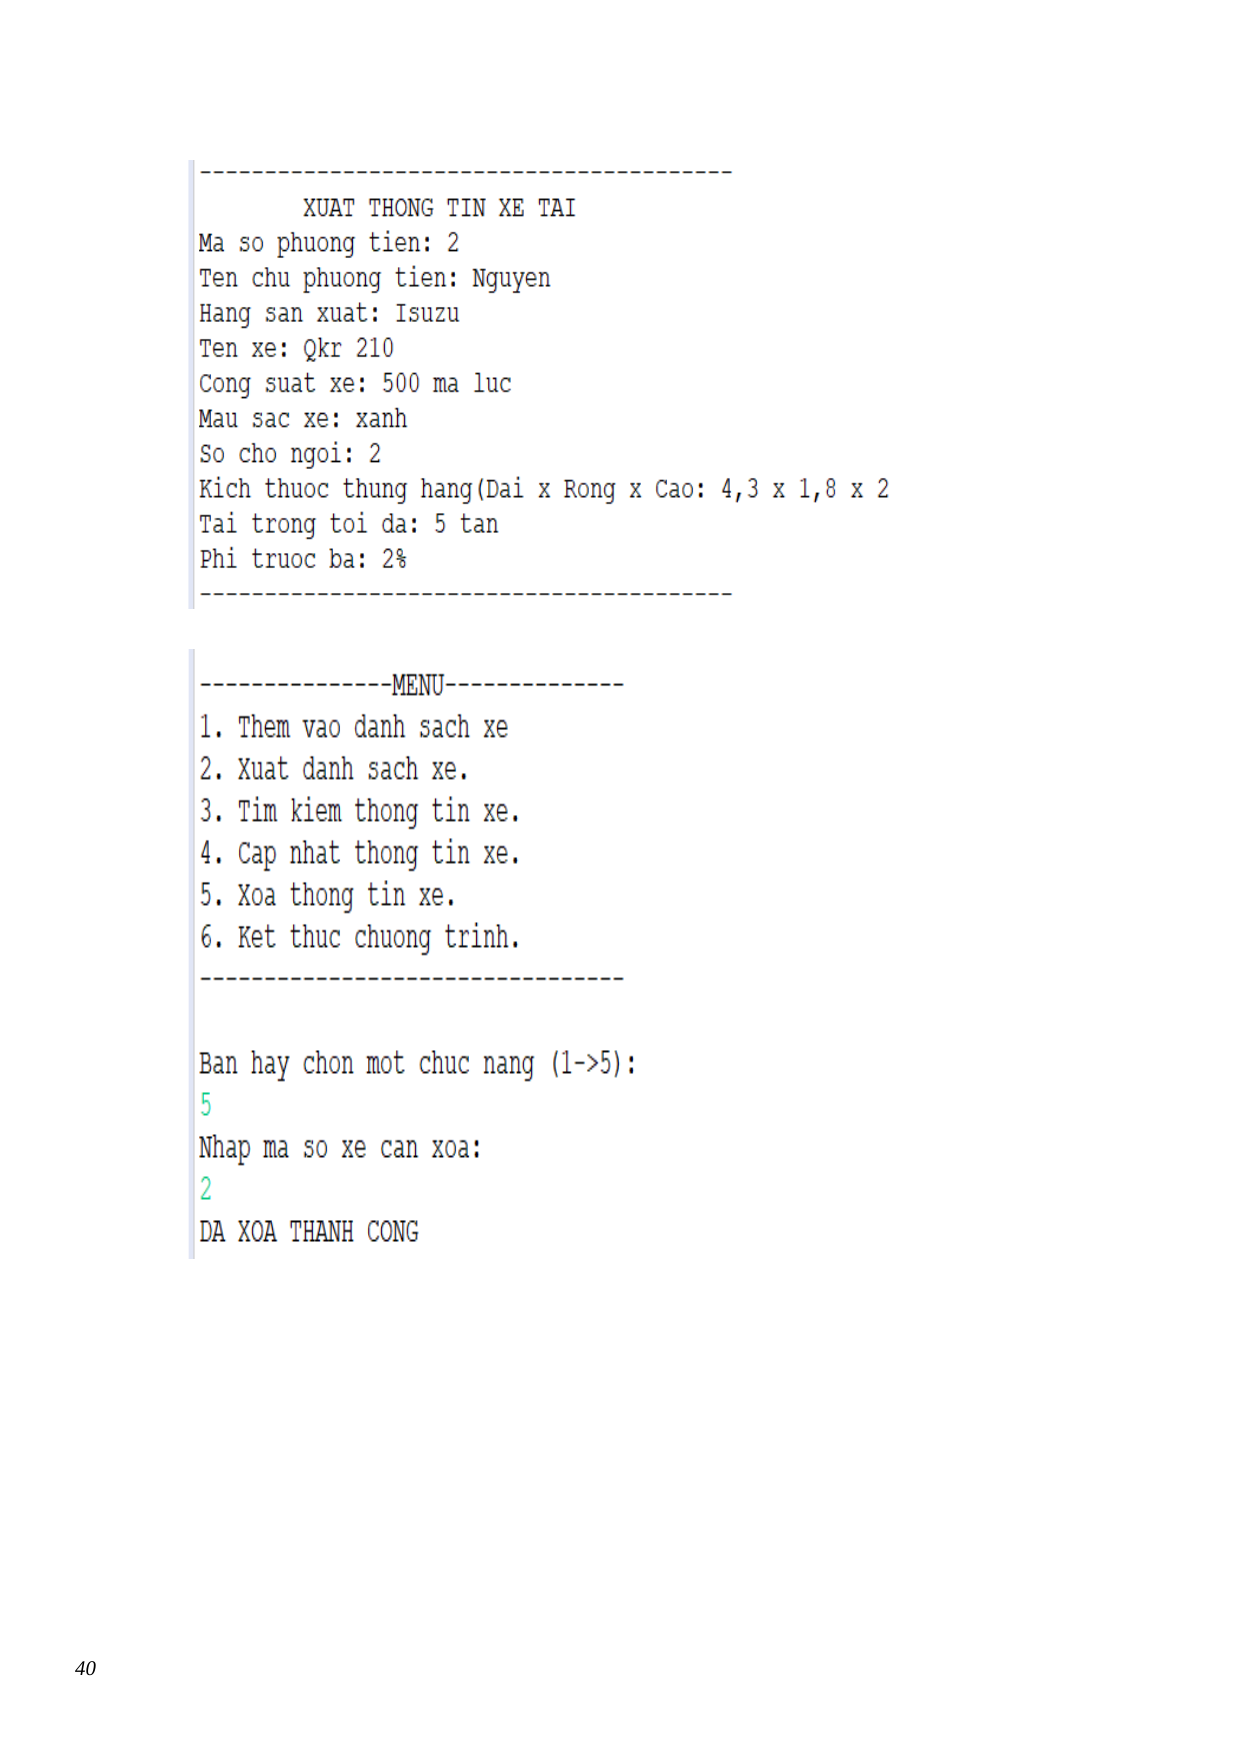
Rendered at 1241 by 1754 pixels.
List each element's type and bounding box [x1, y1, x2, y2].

picture [165, 160, 1166, 609]
picture [168, 649, 1166, 1259]
